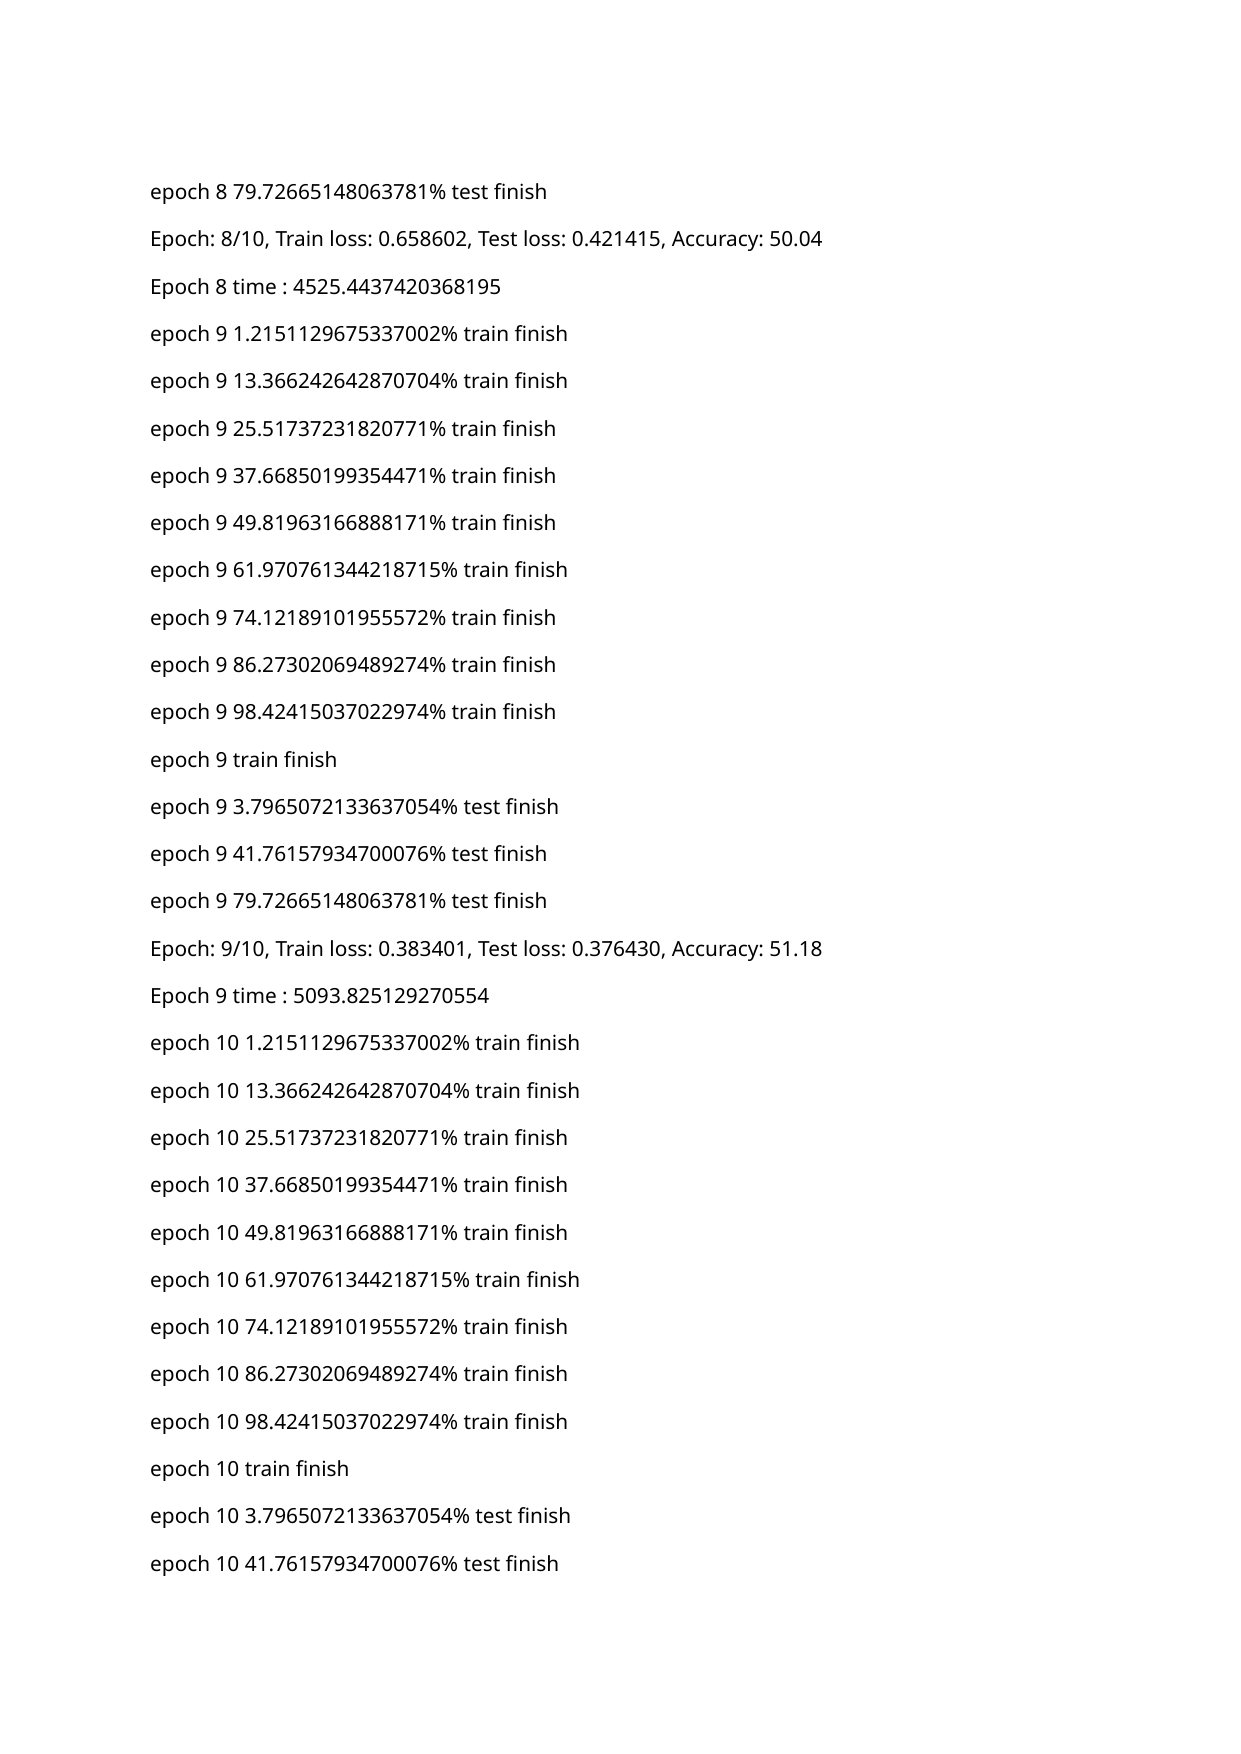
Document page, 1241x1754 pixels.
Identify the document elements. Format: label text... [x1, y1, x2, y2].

text epoch 10 13.366242642870704% train finish [150, 1076, 1090, 1104]
text Epoch: 8/10, Train loss: 0.658602, Test loss: 0.421415, Accuracy: 50.04 [150, 224, 1090, 253]
text epoch 9 86.27302069489274% train finish [150, 650, 1090, 678]
text epoch 9 13.366242642870704% train finish [150, 366, 1090, 395]
text epoch 8 79.72665148063781% test finish [150, 177, 1090, 206]
text epoch 10 49.81963166888171% train finish [150, 1218, 1090, 1246]
text epoch 10 1.2151129675337002% train finish [150, 1028, 1090, 1057]
text epoch 9 61.970761344218715% train finish [150, 556, 1090, 584]
text epoch 9 79.72665148063781% test finish [150, 887, 1090, 915]
text epoch 9 3.7965072133637054% test finish [150, 792, 1090, 820]
text epoch 9 98.42415037022974% train finish [150, 697, 1090, 726]
text epoch 9 1.2151129675337002% train finish [150, 319, 1090, 347]
text Epoch 9 time : 5093.825129270554 [150, 981, 1090, 1009]
text epoch 10 86.27302069489274% train finish [150, 1359, 1090, 1388]
text epoch 10 61.970761344218715% train finish [150, 1265, 1090, 1293]
text epoch 10 3.7965072133637054% test finish [150, 1501, 1090, 1530]
text epoch 9 train finish [150, 745, 1090, 773]
text epoch 10 25.51737231820771% train finish [150, 1123, 1090, 1151]
text epoch 9 49.81963166888171% train finish [150, 508, 1090, 537]
text epoch 9 25.51737231820771% train finish [150, 414, 1090, 442]
text epoch 9 41.76157934700076% test finish [150, 839, 1090, 868]
text epoch 10 37.66850199354471% train finish [150, 1170, 1090, 1199]
text epoch 10 41.76157934700076% test finish [150, 1549, 1090, 1577]
text Epoch: 9/10, Train loss: 0.383401, Test loss: 0.376430, Accuracy: 51.18 [150, 934, 1090, 962]
text epoch 10 train finish [150, 1454, 1090, 1482]
text epoch 9 37.66850199354471% train finish [150, 461, 1090, 489]
text epoch 10 74.12189101955572% train finish [150, 1312, 1090, 1341]
text Epoch 8 time : 4525.4437420368195 [150, 272, 1090, 300]
text epoch 9 74.12189101955572% train finish [150, 603, 1090, 631]
text epoch 10 98.42415037022974% train finish [150, 1407, 1090, 1435]
